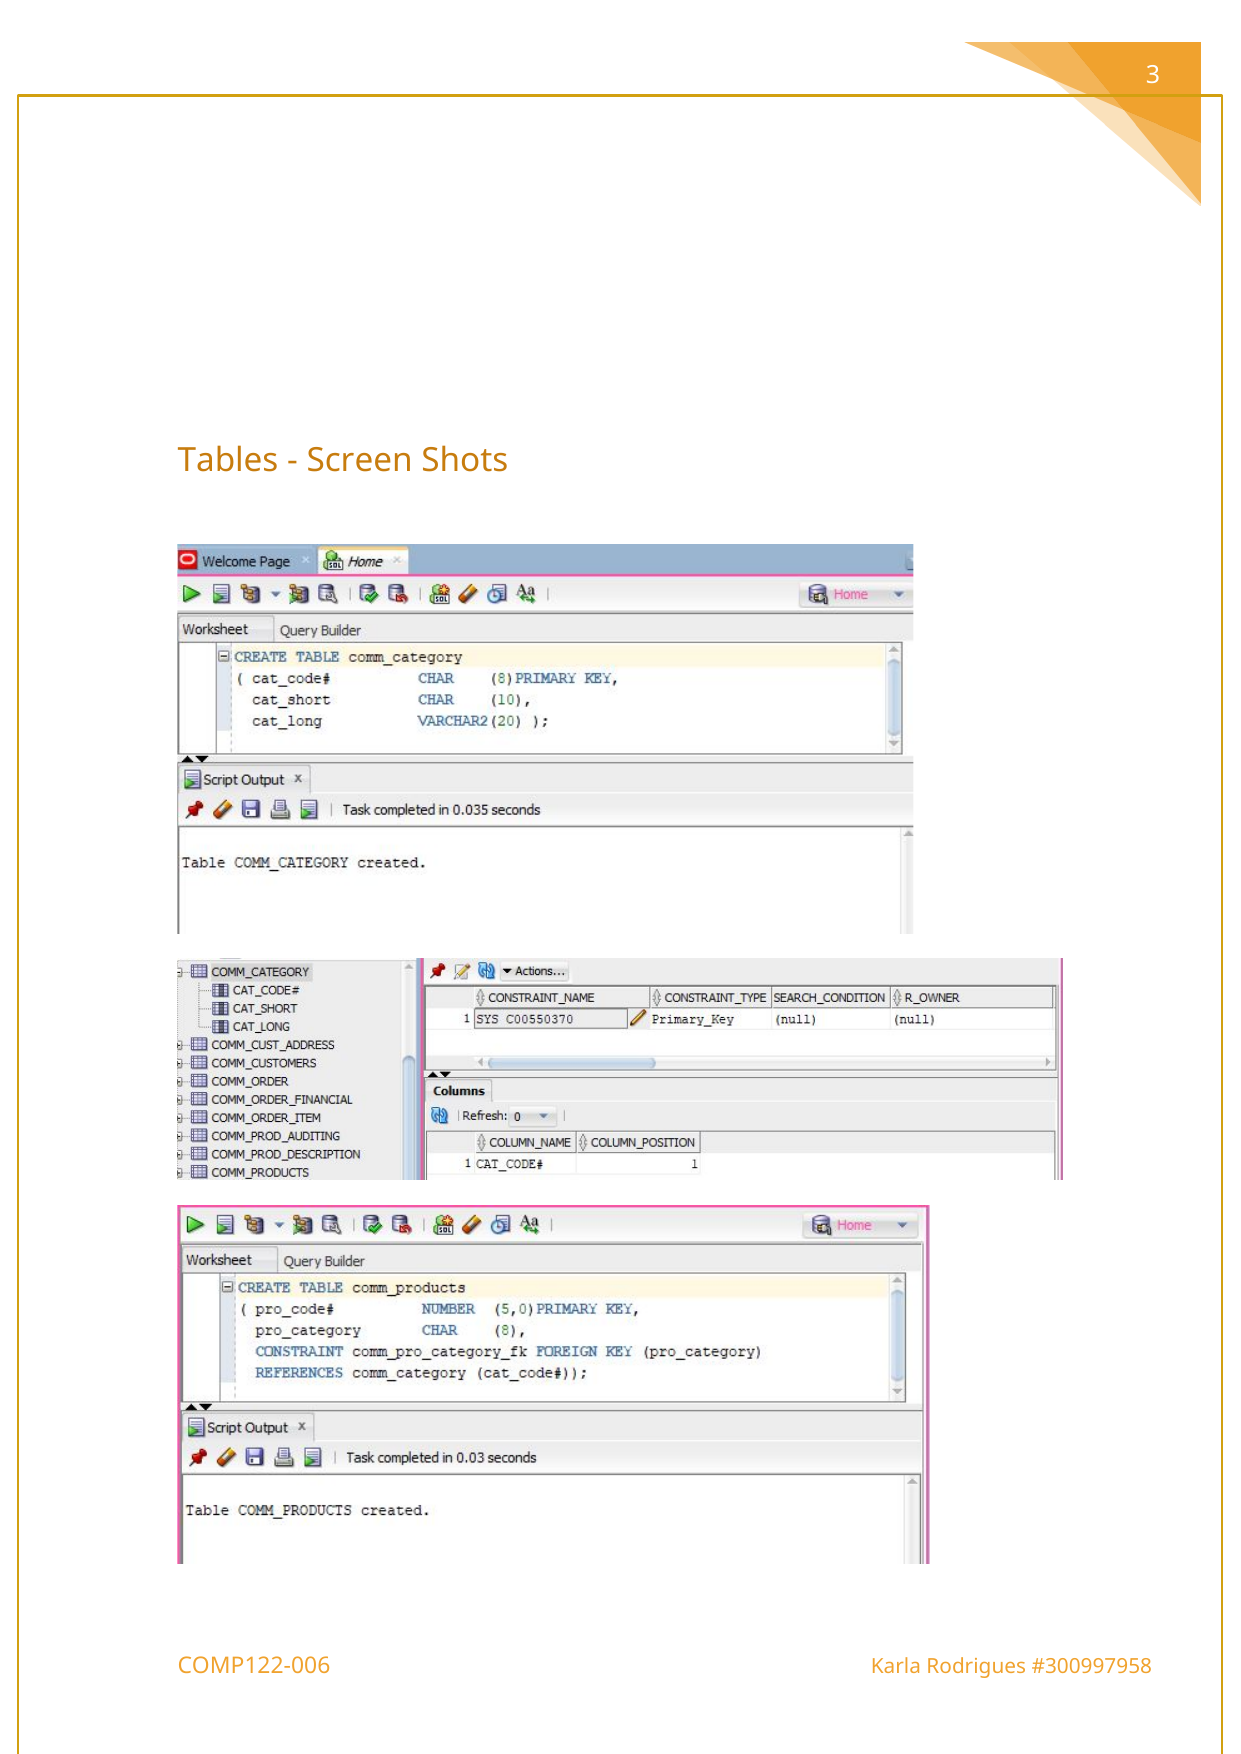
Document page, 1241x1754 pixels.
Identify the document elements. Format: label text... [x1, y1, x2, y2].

picture [177, 1205, 930, 1564]
picture [963, 42, 1201, 94]
picture [963, 97, 1201, 206]
picture [177, 544, 914, 934]
picture [177, 958, 1063, 1180]
subtitle Tables - Screen Shots [177, 436, 1063, 481]
